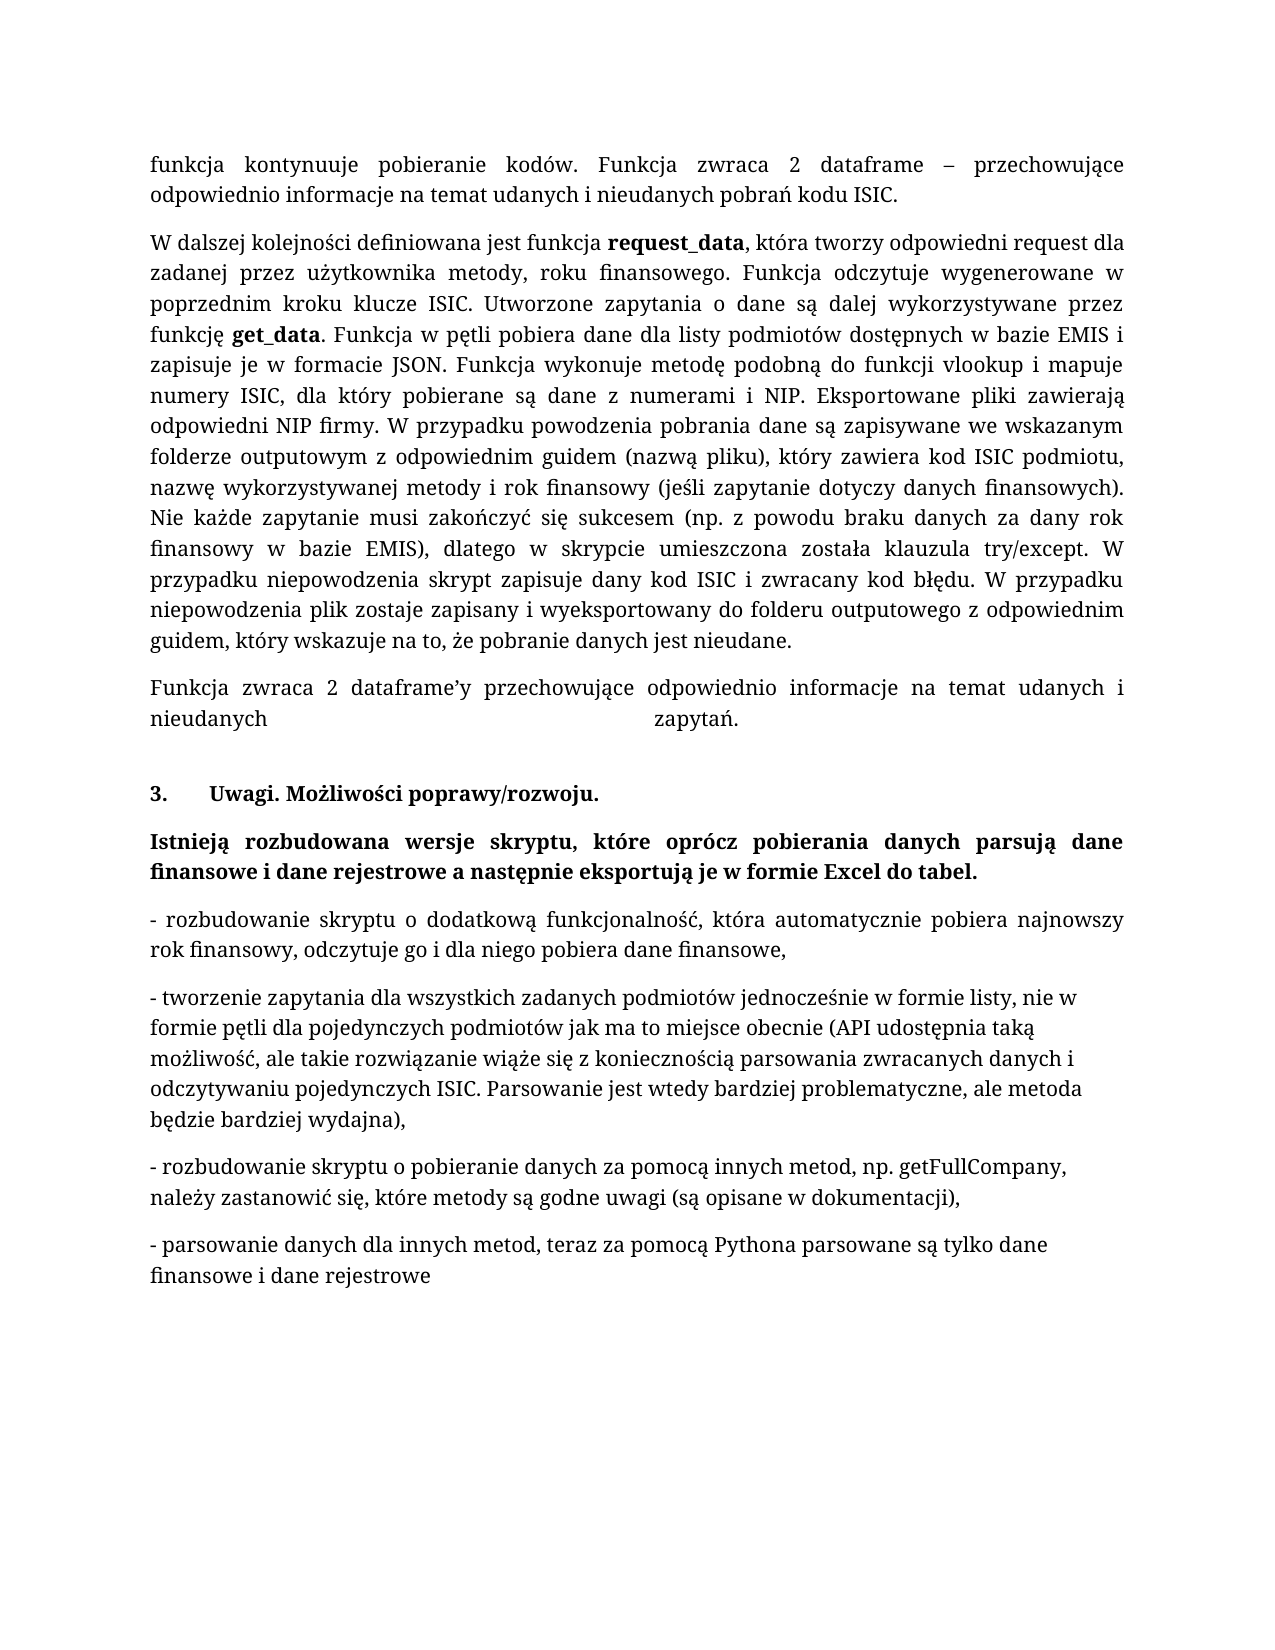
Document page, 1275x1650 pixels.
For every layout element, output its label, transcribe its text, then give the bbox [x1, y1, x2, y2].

text - rozbudowanie skryptu o dodatkową funkcjonalność, która automatycznie pobiera najnowszy rok finansowy, odczytuje go i dla niego pobiera dane finansowe, [150, 905, 1125, 964]
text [150, 150, 1125, 209]
text - rozbudowanie skryptu o pobieranie danych za pomocą innych metod, np. getFullCompany, należy zastanowić się, które metody są godne uwagi (są opisane w dokumentacji), [150, 1152, 1125, 1212]
text W dalszej kolejności definiowana jest funkcja request_data, która tworzy odpowiedni request dla zadanej przez użytkownika metody, roku finansowego. Funkcja odczytuje wygenerowane w poprzednim kroku klucze ISIC. Utworzone zapytania o dane są dalej wykorzystywane przez funkcję get_data. Funkcja w pętli pobiera dane dla listy podmiotów dostępnych w bazie EMIS i zapisuje je w formacie JSON. Funkcja wykonuje metodę podobną do funkcji vlookup i mapuje numery ISIC, dla który pobierane są dane z numerami i NIP. Eksportowane pliki zawierają odpowiedni NIP firmy. W przypadku powodzenia pobrania dane są zapisywane we wskazanym folderze outputowym z odpowiednim guidem (nazwą pliku), który zawiera kod ISIC podmiotu, nazwę wykorzystywanej metody i rok finansowy (jeśli zapytanie dotyczy danych finansowych). Nie każde zapytanie musi zakończyć się sukcesem (np. z powodu braku danych za dany rok finansowy w bazie EMIS), dlatego w skrypcie umieszczona została klauzula try/except. W przypadku niepowodzenia skrypt zapisuje dany kod ISIC i zwracany kod błędu. W przypadku niepowodzenia plik zostaje zapisany i wyeksportowany do folderu outputowego z odpowiednim guidem, który wskazuje na to, że pobranie danych jest nieudane. [150, 228, 1125, 654]
text - parsowanie danych dla innych metod, teraz za pomocą Pythona parsowane są tylko dane finansowe i dane rejestrowe [150, 1230, 1125, 1318]
text - tworzenie zapytania dla wszystkich zadanych podmiotów jednocześnie w formie listy, nie w formie pętli dla pojedynczych podmiotów jak ma to miejsce obecnie (API udostępnia taką możliwość, ale takie rozwiązanie wiąże się z koniecznością parsowania zwracanych danych i odczytywaniu pojedynczych ISIC. Parsowanie jest wtedy bardziej problematyczne, ale metoda będzie bardziej wydajna), [150, 983, 1125, 1134]
list Uwagi. Możliwości poprawy/rozwoju. [150, 779, 1125, 808]
text Funkcja zwraca 2 dataframe’y przechowujące odpowiednio informacje na temat udanych i nieudanych zapytań. [150, 673, 1125, 761]
text Istnieją rozbudowana wersje skryptu, które oprócz pobierania danych parsują dane finansowe i dane rejestrowe a następnie eksportują je w formie Excel do tabel. [150, 827, 1125, 886]
